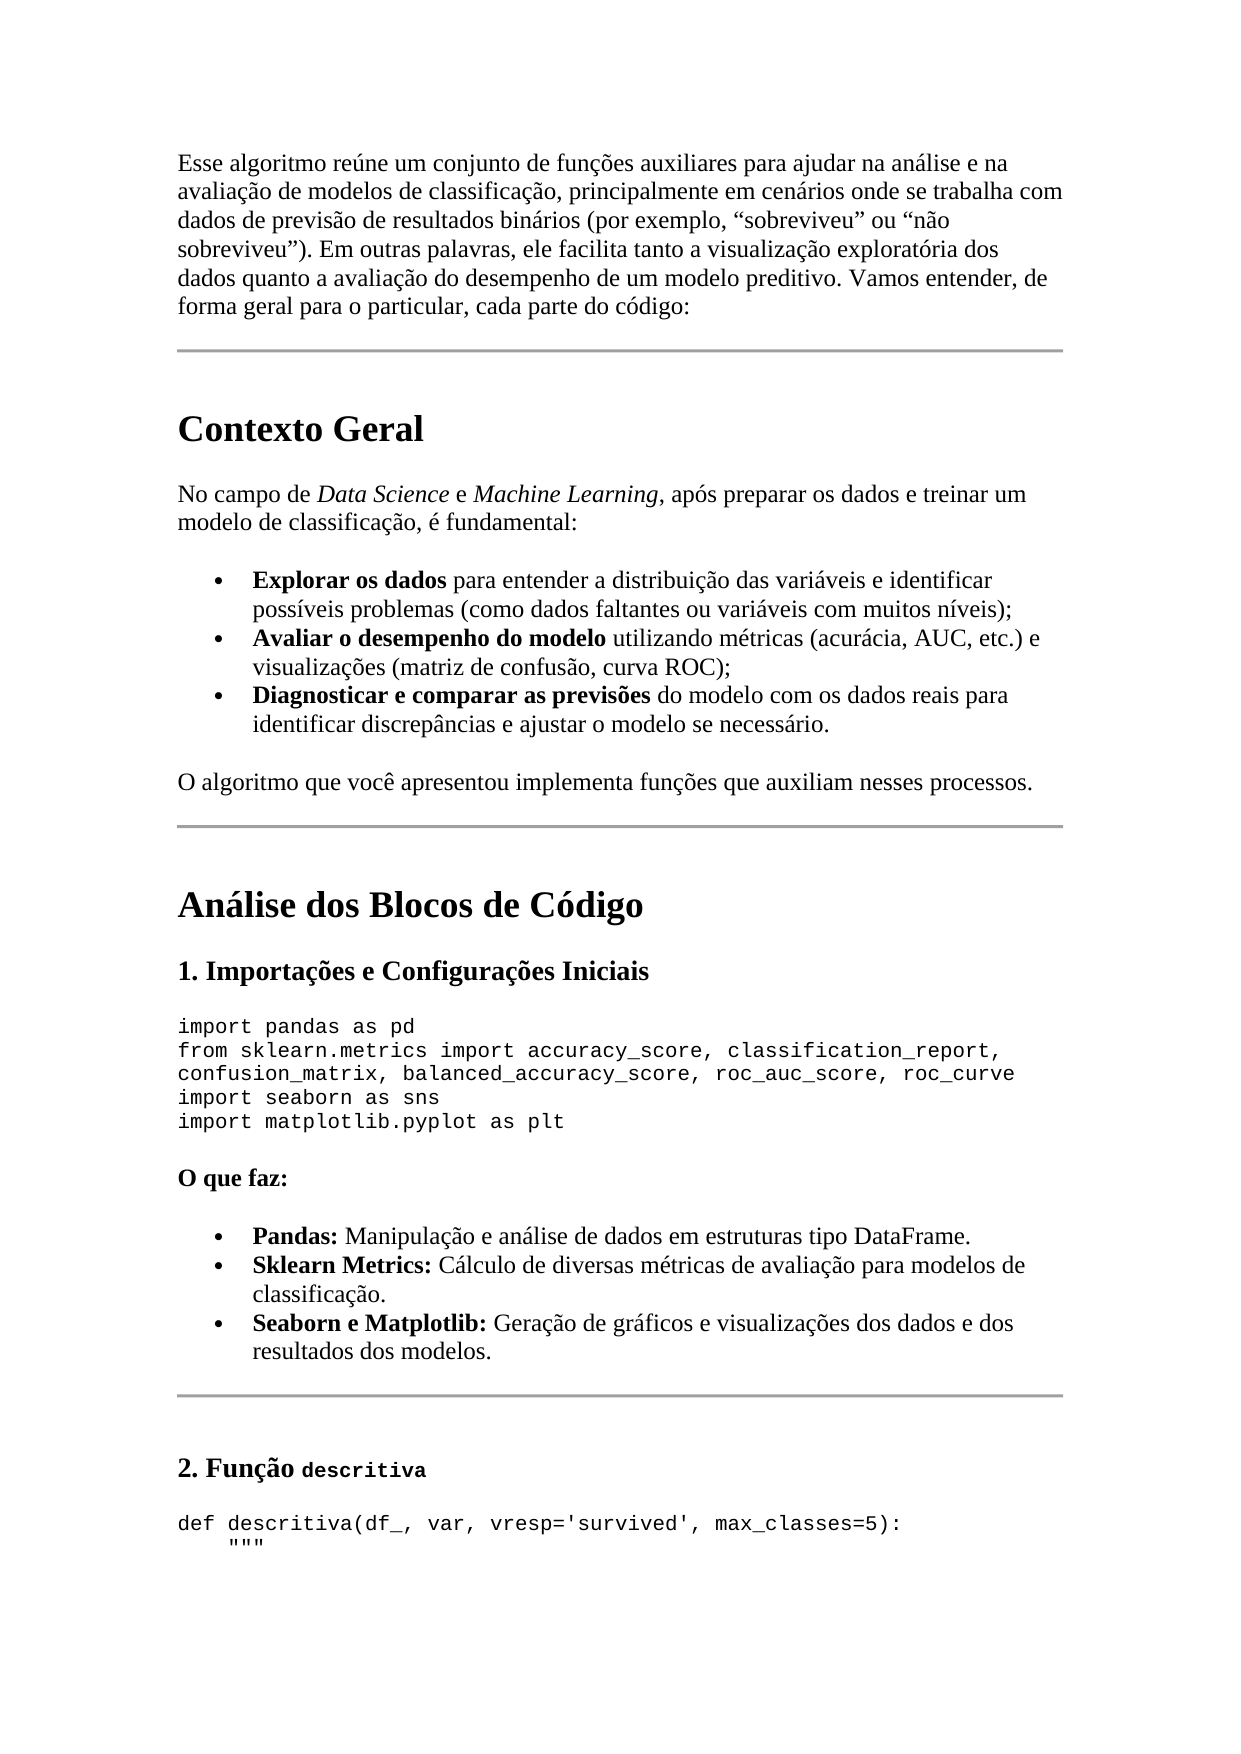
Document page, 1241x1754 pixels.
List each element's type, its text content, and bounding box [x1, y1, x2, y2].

list Avaliar o desempenho do modelo utilizando métricas (acurácia, AUC, etc.) e visualizações (matriz de confusão, curva ROC); [215, 623, 1063, 680]
text O que faz: [177, 1163, 1063, 1192]
text import pandas as pd [177, 1016, 1063, 1040]
text from sklearn.metrics import accuracy_score, classification_report, confusion_matrix, balanced_accuracy_score, roc_auc_score, roc_curve [177, 1040, 1063, 1087]
list Explorar os dados para entender a distribuição das variáveis e identificar possíveis problemas (como dados faltantes ou variáveis com muitos níveis); [215, 565, 1063, 623]
text 1. Importações e Configurações Iniciais [177, 954, 1063, 987]
text def descritiva(df_, var, vresp='survived', max_classes=5): [177, 1513, 1063, 1537]
text Análise dos Blocos de Código [177, 882, 1063, 925]
text Esse algoritmo reúne um conjunto de funções auxiliares para ajudar na análise e na avaliação de modelos de classificação, principalmente em cenários onde se trabalha com dados de previsão de resultados binários (por exemplo, “sobreviveu” ou “não sobreviveu”). Em outras palavras, ele facilita tanto a visualização exploratória dos dados quanto a avaliação do desempenho de um modelo preditivo. Vamos entender, de forma geral para o particular, cada parte do código: [177, 148, 1063, 320]
text 2. Função descritiva [177, 1451, 1063, 1484]
list Sklearn Metrics: Cálculo de diversas métricas de avaliação para modelos de classificação. [215, 1250, 1063, 1308]
text Contexto Geral [177, 406, 1063, 449]
list Diagnosticar e comparar as previsões do modelo com os dados reais para identificar discrepâncias e ajustar o modelo se necessário. [215, 680, 1063, 738]
text """ [177, 1537, 1063, 1561]
text import matplotlib.pyplot as plt [177, 1111, 1063, 1134]
list Seaborn e Matplotlib: Geração de gráficos e visualizações dos dados e dos resultados dos modelos. [215, 1308, 1063, 1365]
list Pandas: Manipulação e análise de dados em estruturas tipo DataFrame. [215, 1221, 1063, 1250]
text No campo de Data Science e Machine Learning, após preparar os dados e treinar um modelo de classificação, é fundamental: [177, 479, 1063, 536]
text O algoritmo que você apresentou implementa funções que auxiliam nesses processos. [177, 767, 1063, 796]
text import seaborn as sns [177, 1087, 1063, 1111]
